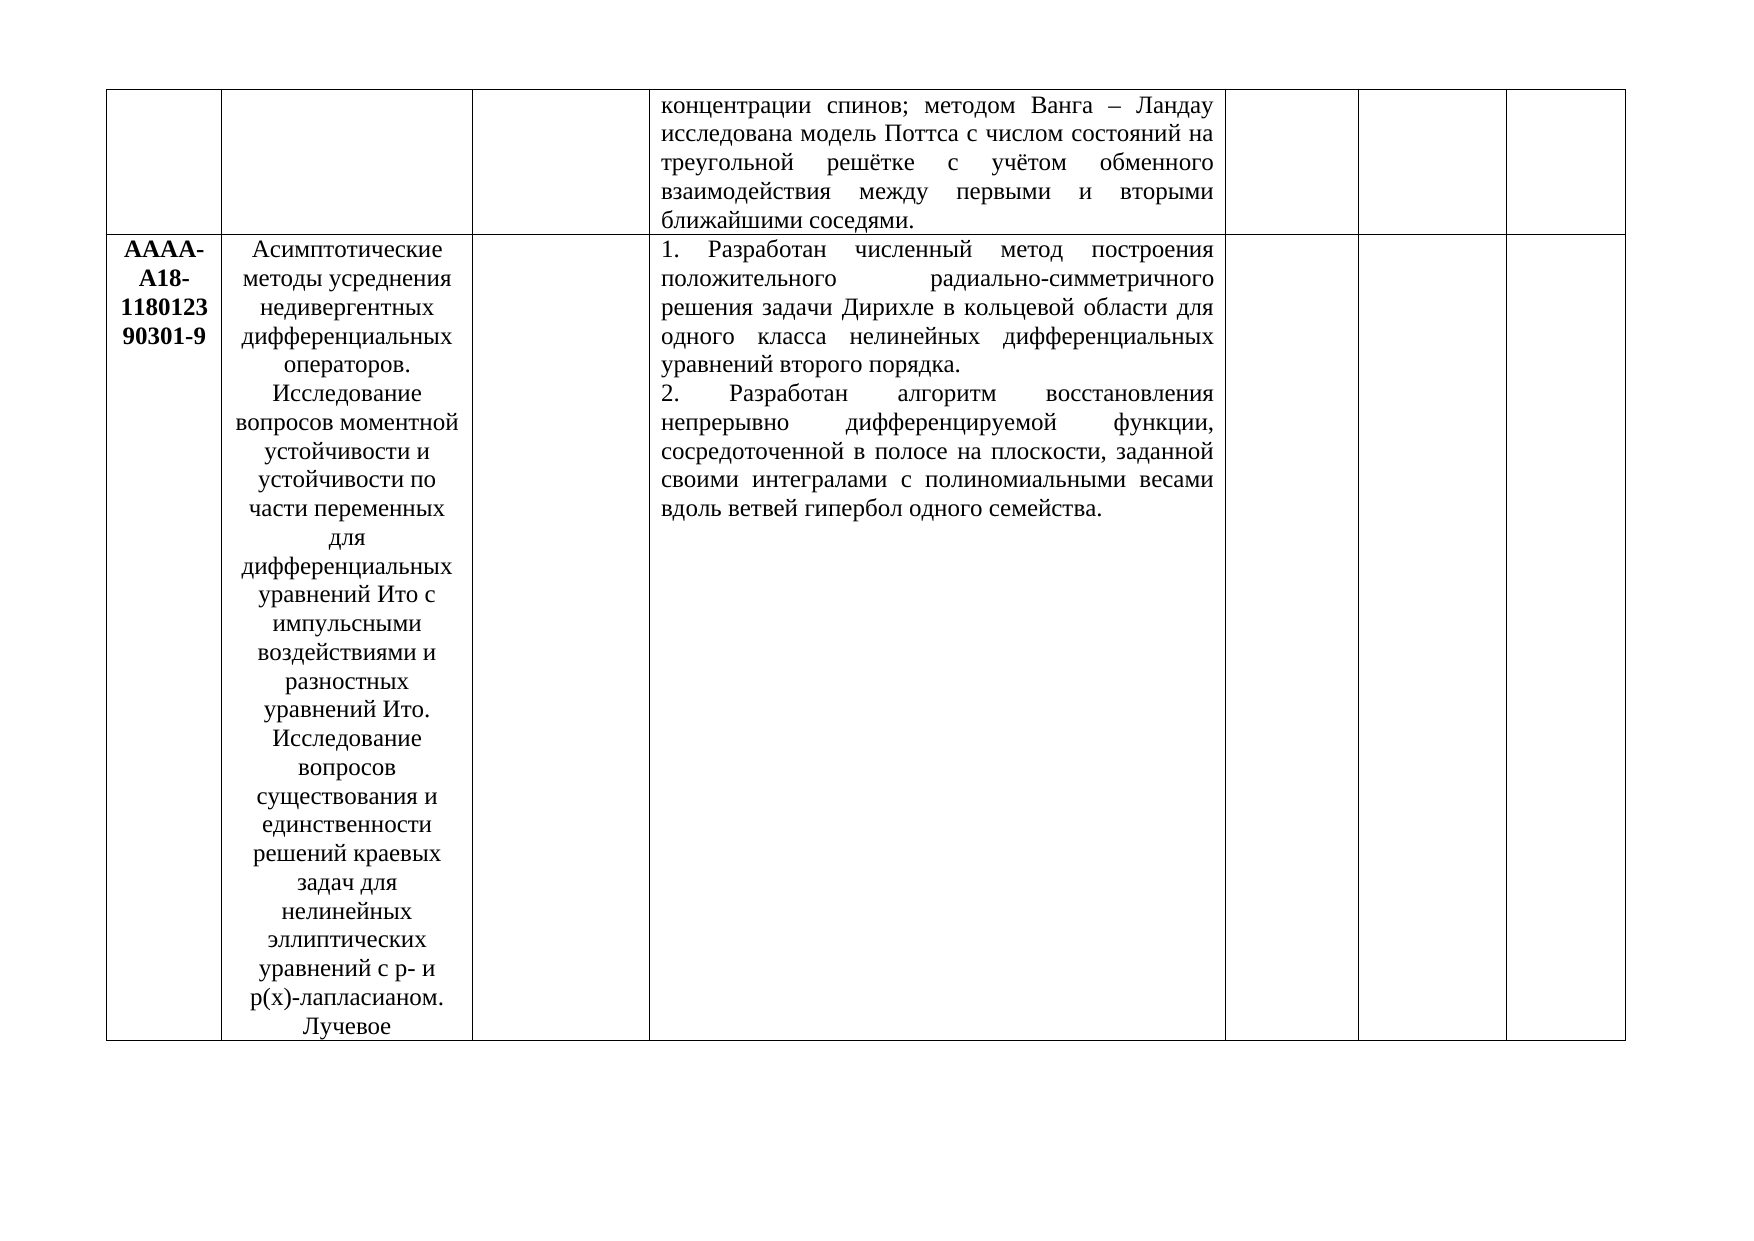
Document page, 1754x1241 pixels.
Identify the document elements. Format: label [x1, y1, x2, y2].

table_cell [650, 235, 1225, 1039]
table_cell [107, 235, 221, 1039]
table_cell [650, 90, 1225, 233]
table_cell [1359, 235, 1506, 1039]
table_cell [107, 90, 221, 233]
table_cell [1226, 90, 1358, 233]
table_cell [473, 235, 649, 1039]
table_cell [473, 90, 649, 233]
table_cell [222, 235, 472, 1039]
table_cell [1359, 90, 1506, 233]
table_cell [1507, 90, 1625, 233]
table_cell [1507, 235, 1625, 1039]
table_cell [222, 90, 472, 233]
table_cell [1226, 235, 1358, 1039]
